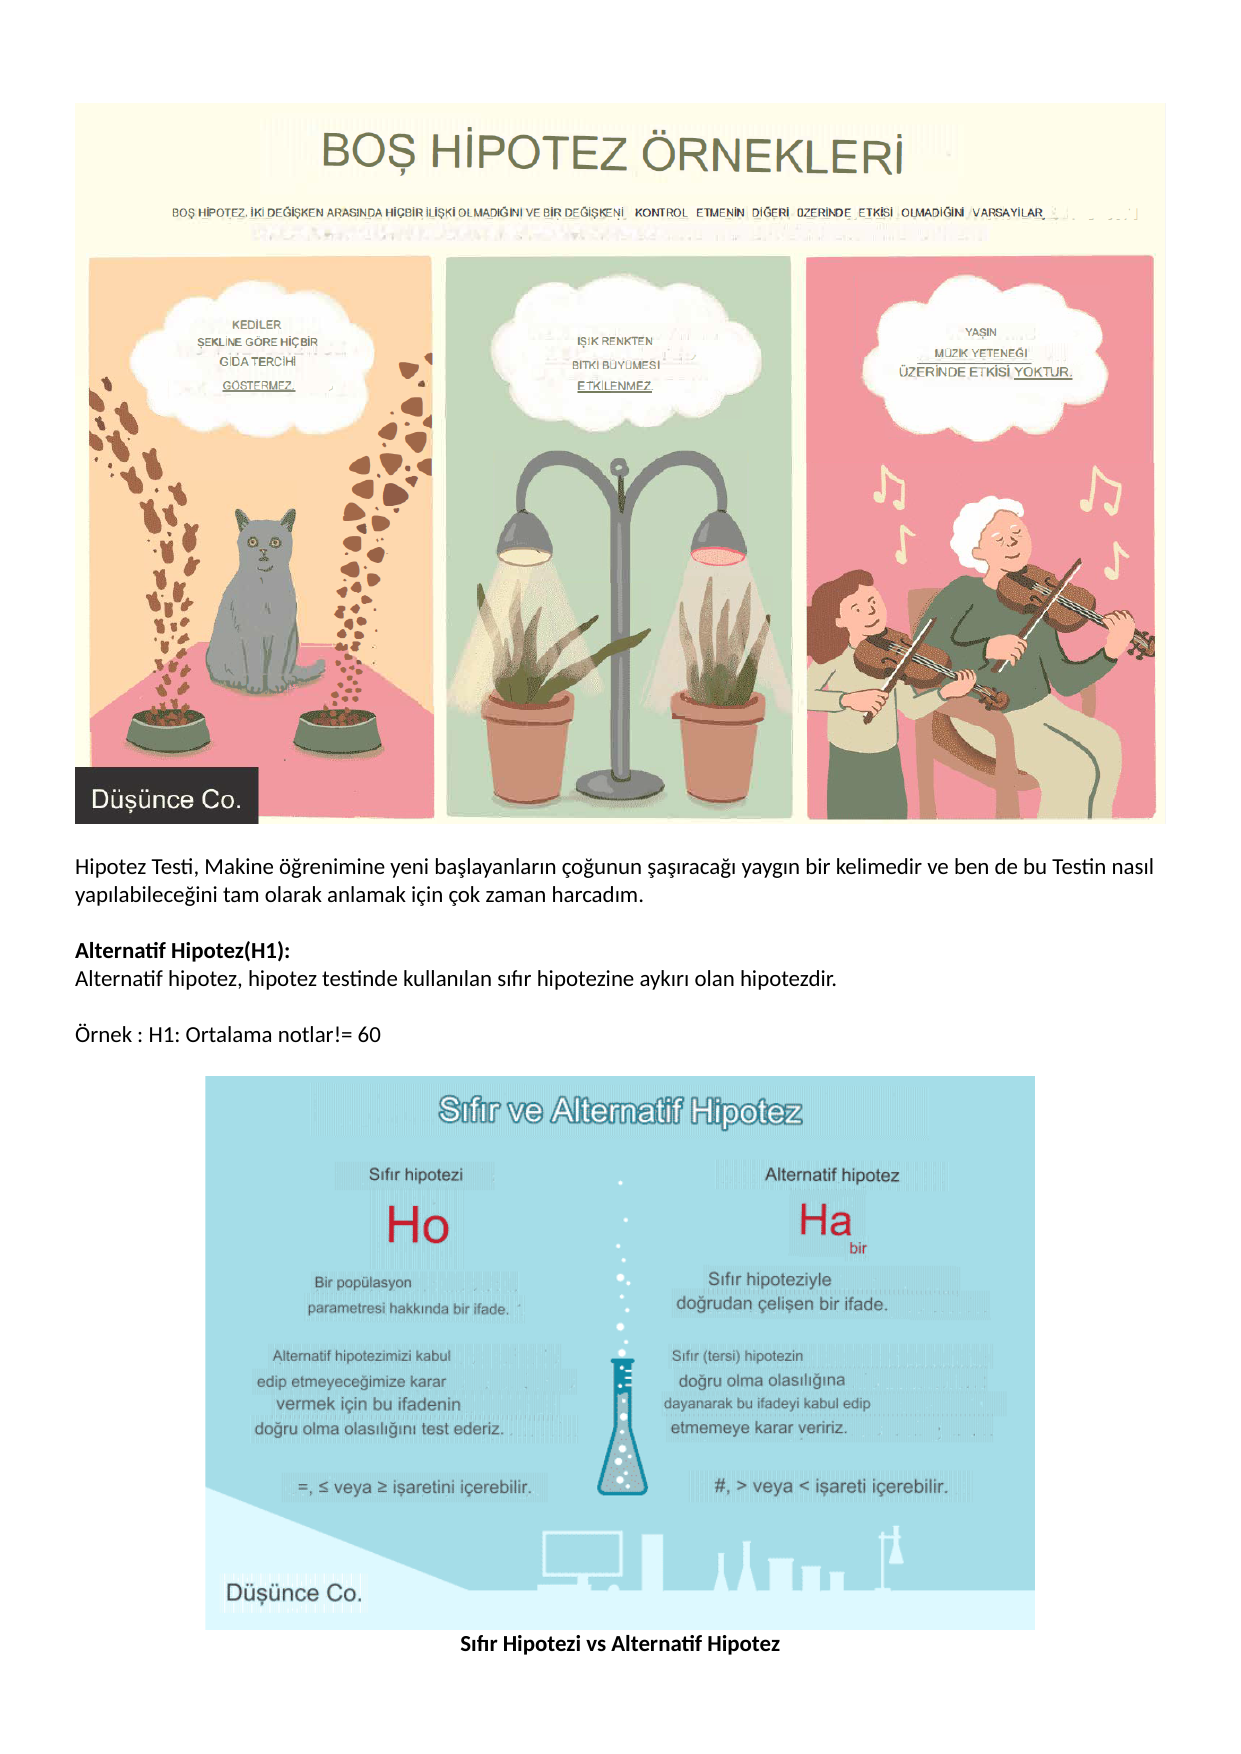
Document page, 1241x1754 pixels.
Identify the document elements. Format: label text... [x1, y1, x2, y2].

text Örnek : H1: Ortalama notlar!= 60 [75, 1020, 1165, 1048]
picture [205, 1076, 1035, 1630]
text Alternatif hipotez, hipotez testinde kullanılan sıfır hipotezine aykırı olan hipotezdir. [75, 964, 1165, 992]
text Sıfır Hipotezi vs Alternatif Hipotez [75, 1629, 1165, 1657]
picture [75, 103, 1166, 824]
text Alternatif Hipotez(H1): [75, 936, 1165, 964]
text Hipotez Testi, Makine öğrenimine yeni başlayanların çoğunun şaşıracağı yaygın bir kelimedir ve ben de bu Testin nasıl yapılabileceğini tam olarak anlamak için çok zaman harcadım. [75, 852, 1165, 908]
